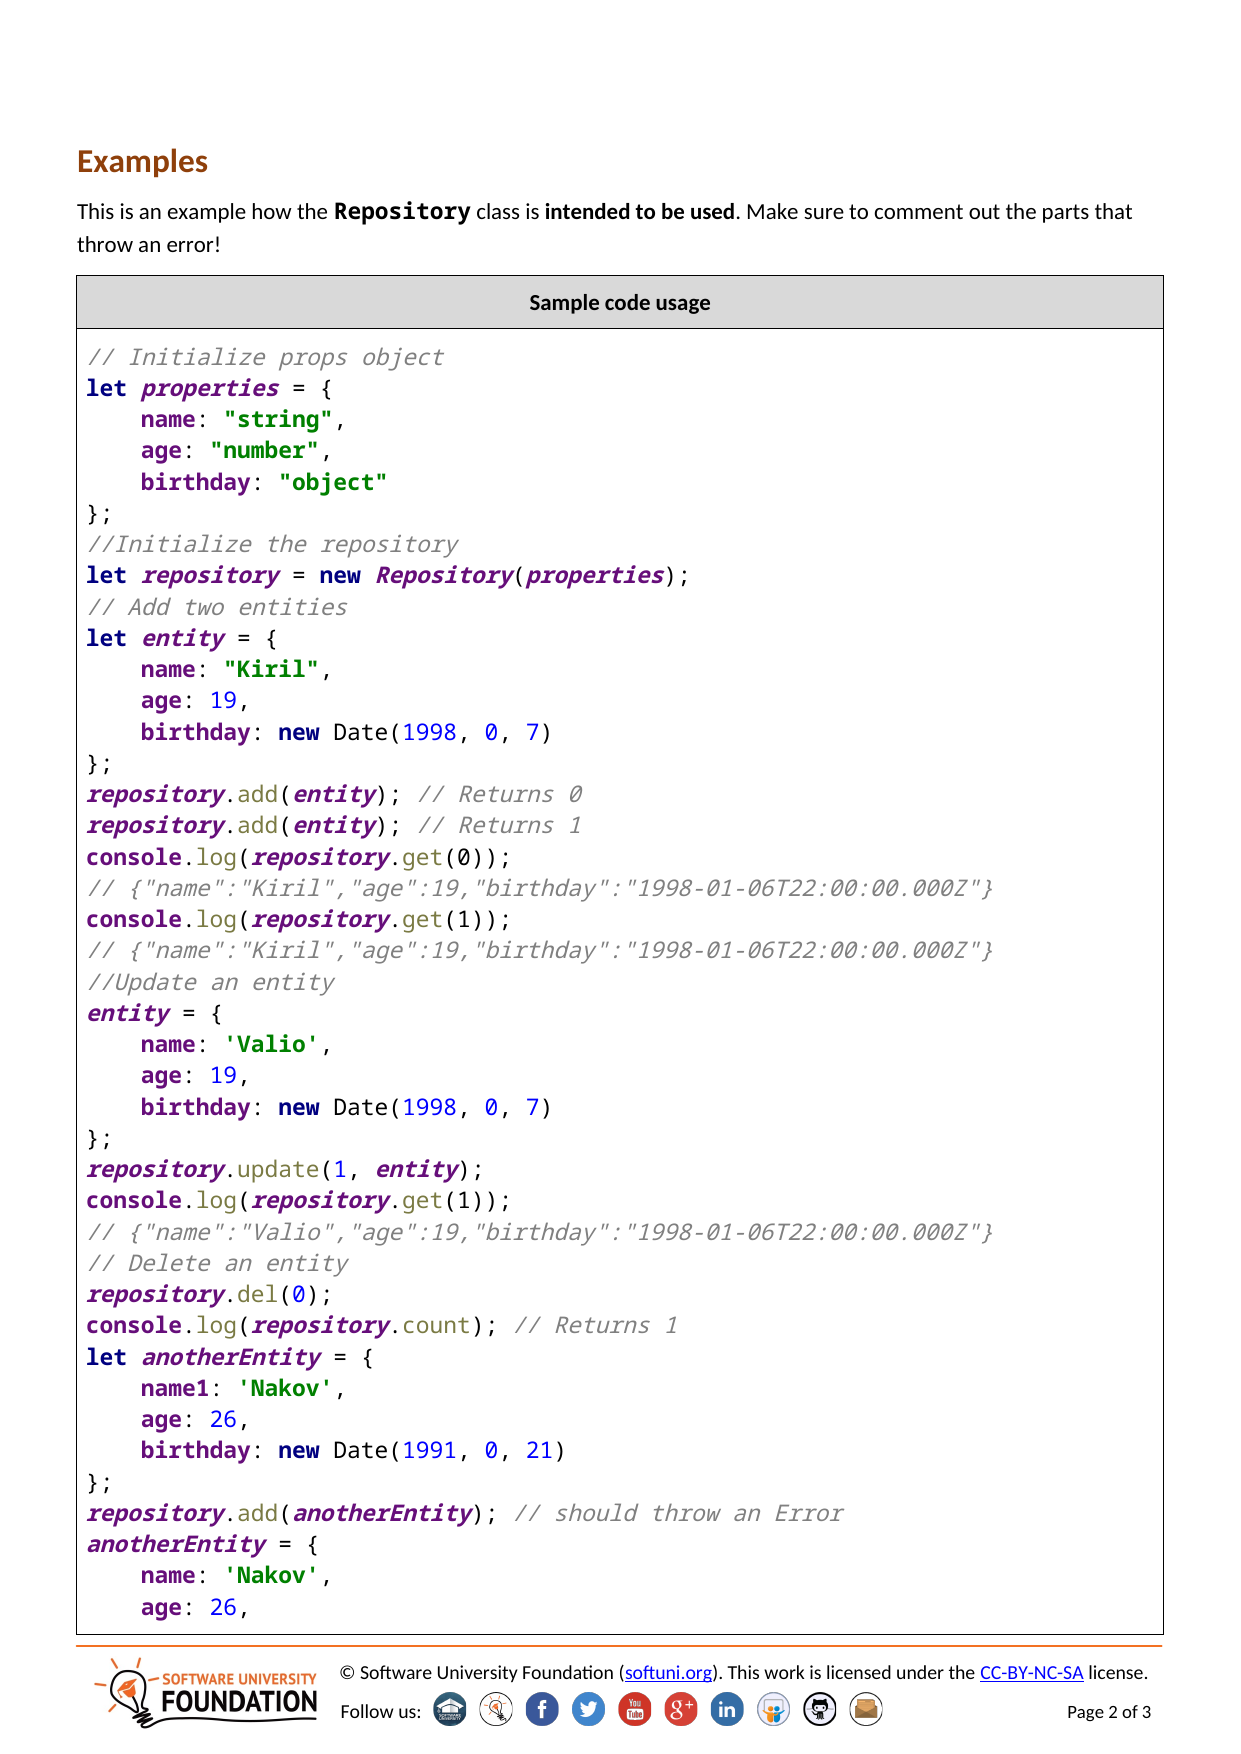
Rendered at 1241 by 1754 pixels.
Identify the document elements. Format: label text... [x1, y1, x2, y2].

picture [433, 1692, 467, 1726]
picture [525, 1692, 559, 1726]
subtitle Examples [77, 140, 1163, 181]
picture [664, 1692, 698, 1726]
picture [618, 1692, 652, 1726]
picture [849, 1692, 883, 1726]
picture [757, 1692, 790, 1726]
picture [572, 1692, 605, 1726]
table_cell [77, 329, 1163, 1634]
picture [803, 1692, 837, 1726]
picture [479, 1692, 513, 1726]
text This is an example how the Repository class is intended to be used. Make sure to comment out the parts that throw an error! [77, 195, 1163, 259]
table_header Sample code usage [77, 276, 1163, 328]
picture [93, 1656, 317, 1729]
picture [710, 1692, 744, 1726]
